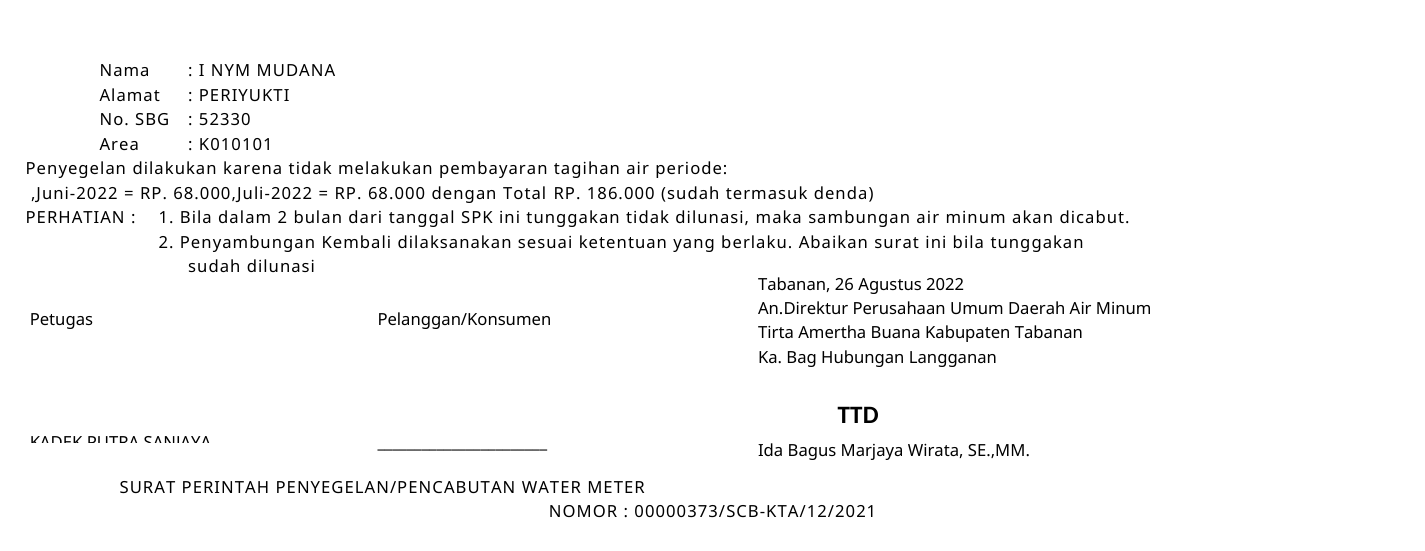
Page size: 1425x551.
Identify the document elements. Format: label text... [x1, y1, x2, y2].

text Alamat : PERIYUKTI [25, 83, 1399, 106]
text Area : K010101 [25, 132, 1399, 155]
text 2. Penyambungan Kembali dilaksanakan sesuai ketentuan yang berlaku. Abaikan surat ini bila tunggakan [25, 230, 1399, 253]
text NOMOR : 00000373/SCB-KTA/12/2021 [25, 500, 1399, 522]
text ,Juni-2022 = RP. 68.000,Juli-2022 = RP. 68.000 dengan Total RP. 186.000 (sudah termasuk denda) [25, 181, 1399, 204]
text SURAT PERINTAH PENYEGELAN/PENCABUTAN WATER METER [25, 475, 1399, 498]
text PERHATIAN : 1. Bila dalam 2 bulan dari tanggal SPK ini tunggakan tidak dilunasi, maka sambungan air minum akan dicabut. [25, 206, 1399, 229]
text Nama : I NYM MUDANA [25, 59, 1399, 82]
text Penyegelan dilakukan karena tidak melakukan pembayaran tagihan air periode: [25, 157, 1399, 180]
text No. SBG : 52330 [25, 108, 1399, 131]
text sudah dilunasi [25, 255, 1399, 278]
